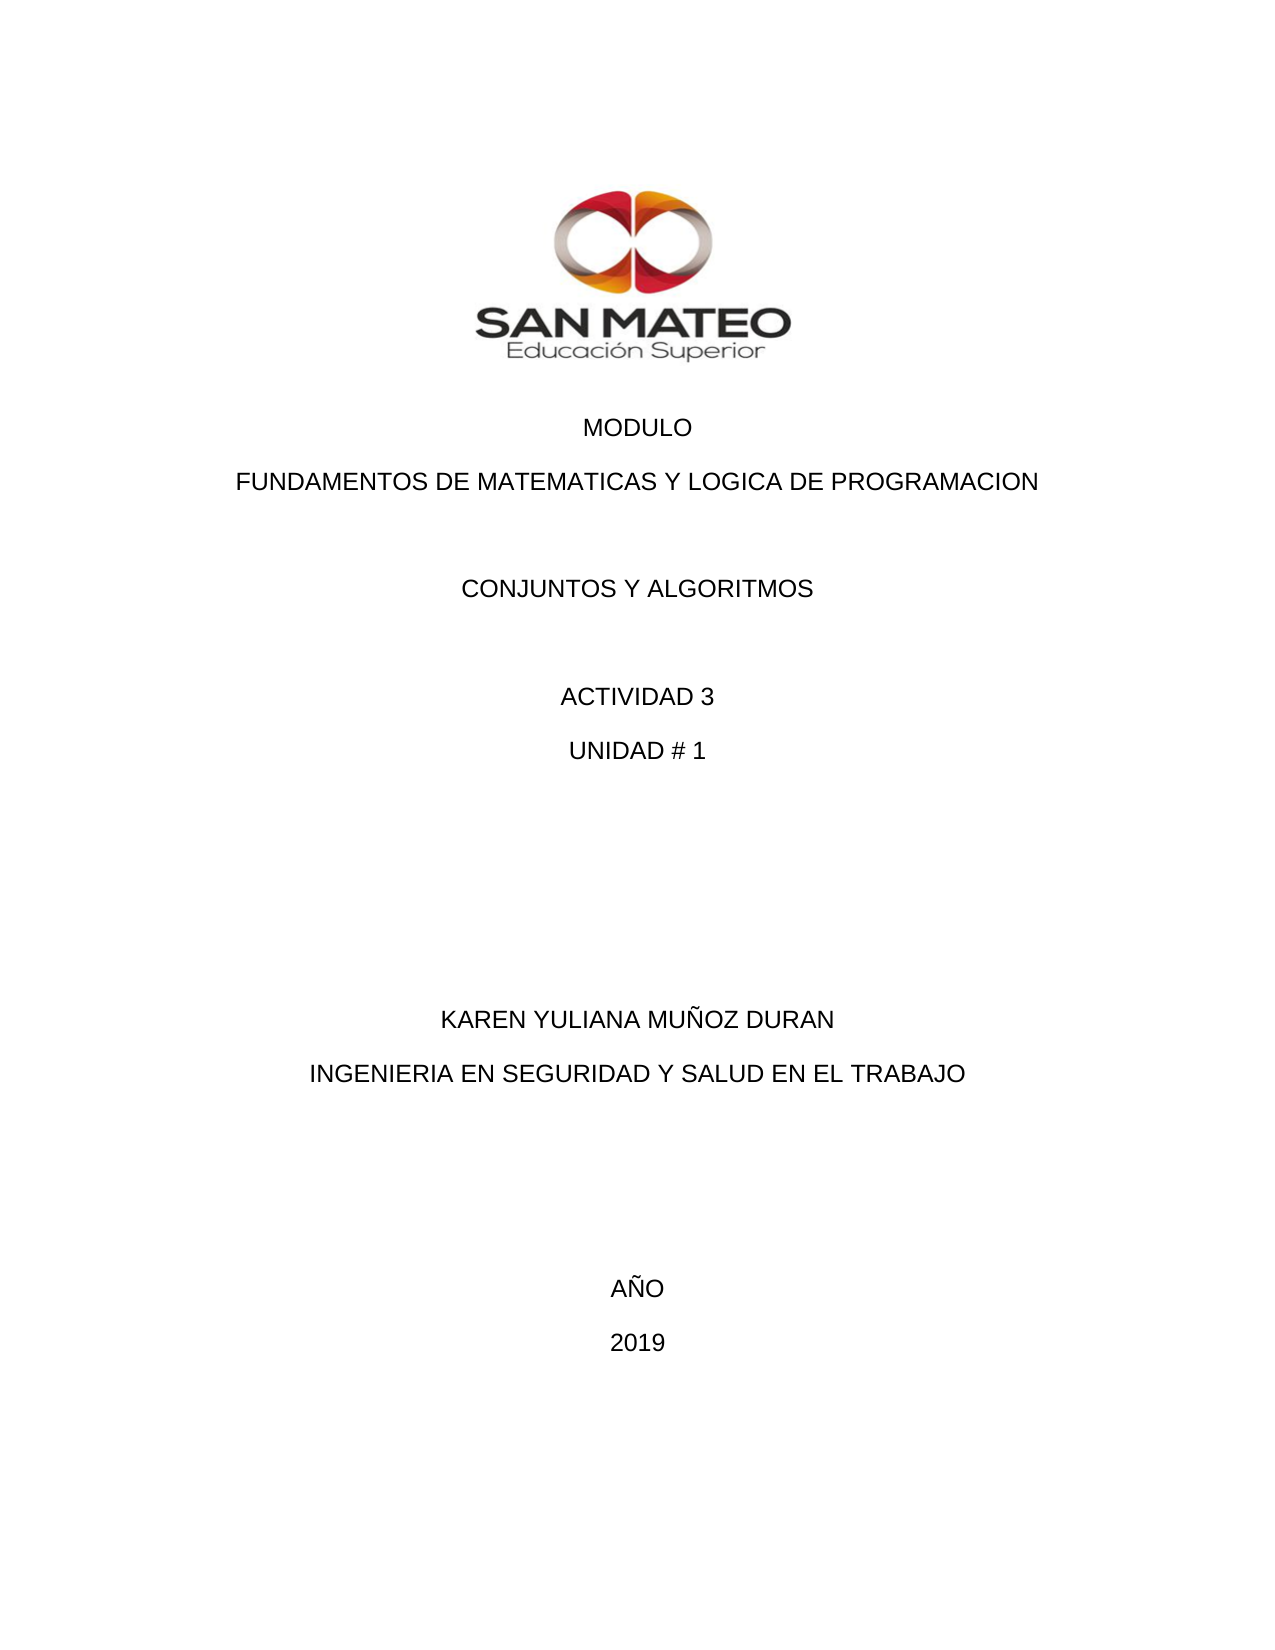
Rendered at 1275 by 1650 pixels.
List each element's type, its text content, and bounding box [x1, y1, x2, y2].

text UNIDAD # 1 [177, 736, 1098, 764]
text ACTIVIDAD 3 [177, 682, 1098, 711]
text KAREN YULIANA MUÑOZ DURAN [177, 1005, 1098, 1034]
text 2019 [177, 1328, 1098, 1357]
text INGENIERIA EN SEGURIDAD Y SALUD EN EL TRABAJO [177, 1059, 1098, 1088]
text FUNDAMENTOS DE MATEMATICAS Y LOGICA DE PROGRAMACION [177, 467, 1098, 495]
text MODULO [177, 413, 1098, 441]
text AÑO [177, 1274, 1098, 1303]
picture [446, 172, 827, 372]
text CONJUNTOS Y ALGORITMOS [177, 574, 1098, 603]
